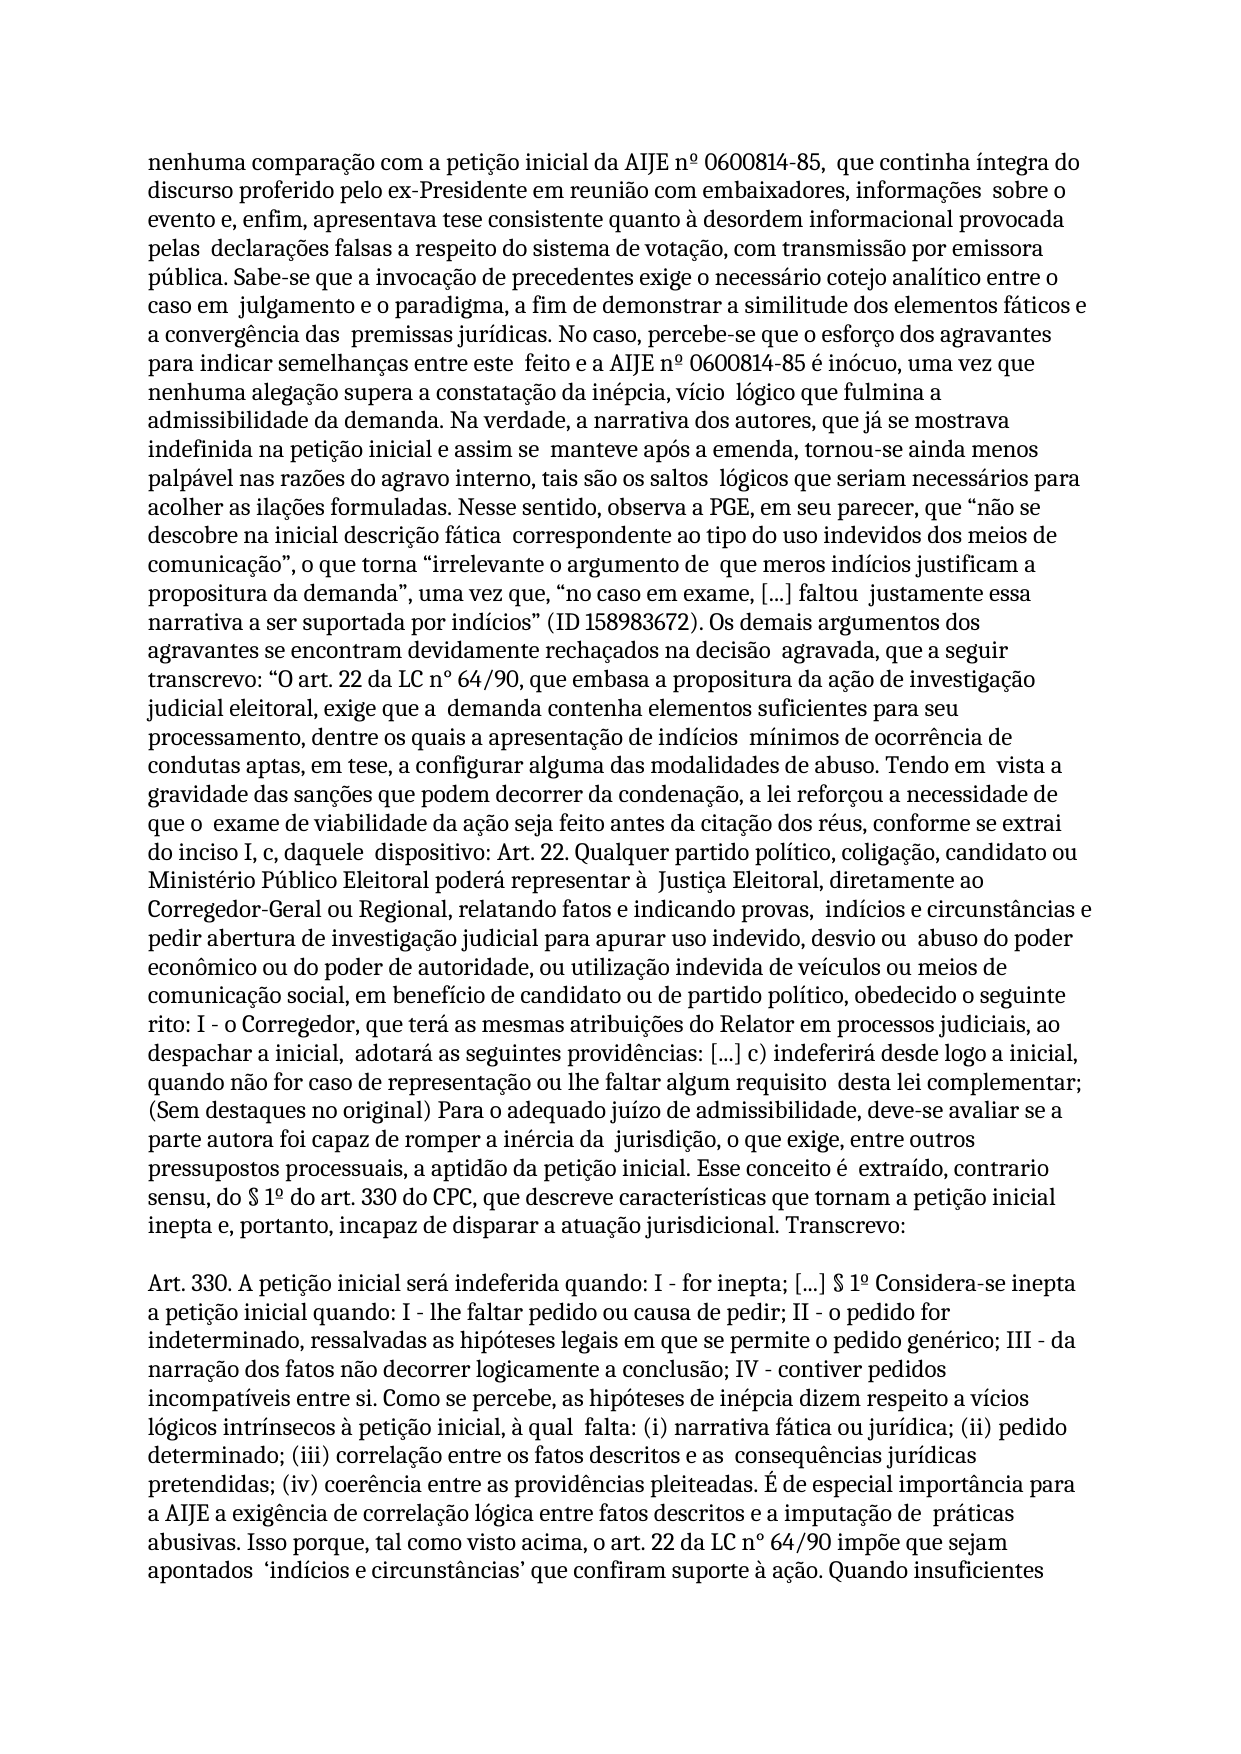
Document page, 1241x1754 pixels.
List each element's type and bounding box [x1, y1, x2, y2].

text [148, 1269, 1093, 1585]
text [148, 148, 1093, 1240]
